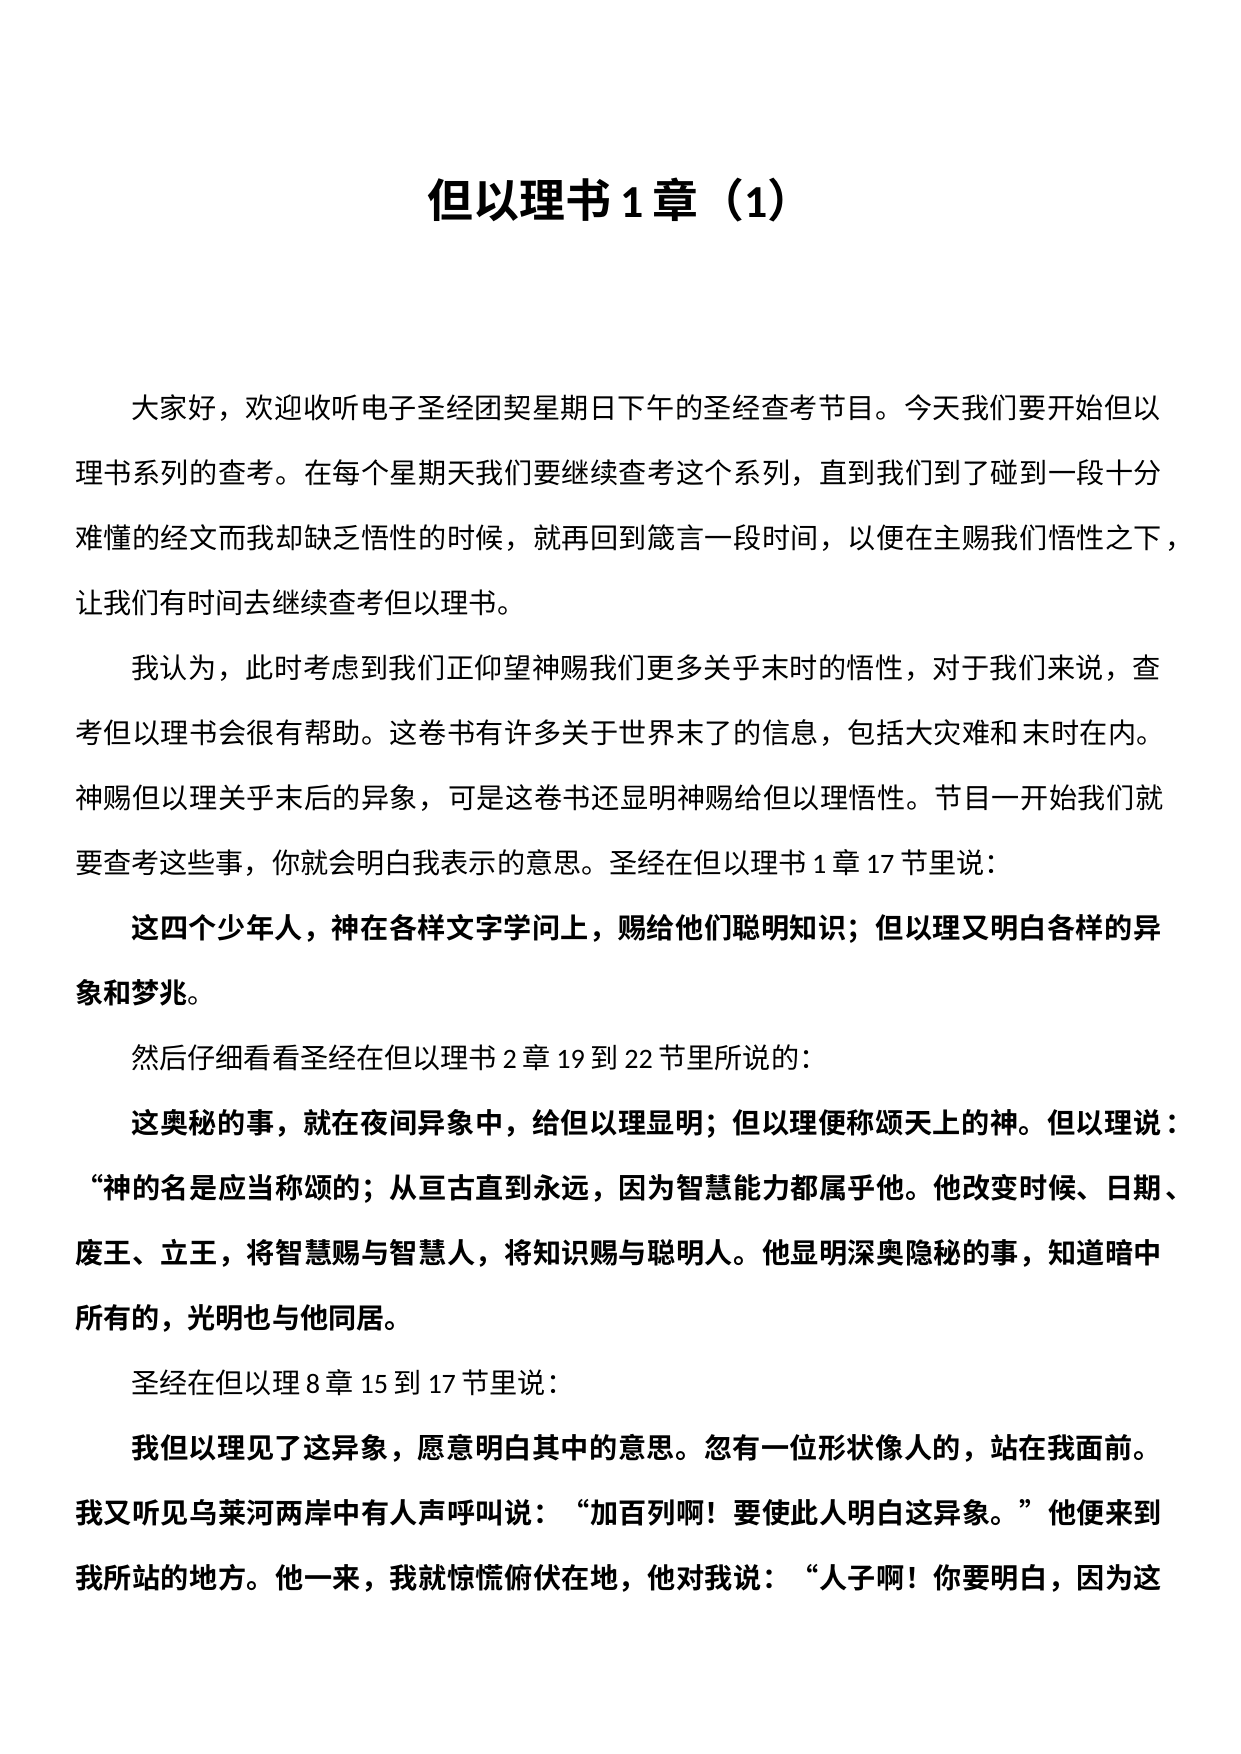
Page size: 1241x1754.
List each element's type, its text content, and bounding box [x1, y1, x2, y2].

subtitle 但以理书1章（1） [75, 149, 1165, 246]
text 大家好，欢迎收听电子圣经团契星期日下午的圣经查考节目。今天我们要开始但以理书系列的查考。在每个星期天我们要继续查考这个系列，直到我们到了碰到一段十分难懂的经文而我却缺乏悟性的时候，就再回到箴言一段时间，以便在主赐我们悟性之下，让我们有时间去继续查考但以理书。 [75, 373, 1165, 633]
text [75, 1413, 1165, 1608]
text 这奥秘的事，就在夜间异象中，给但以理显明；但以理便称颂天上的神。但以理说：“神的名是应当称颂的；从亘古直到永远，因为智慧能力都属乎他。他改变时候、日期、废王、立王，将智慧赐与智慧人，将知识赐与聪明人。他显明深奥隐秘的事，知道暗中所有的，光明也与他同居。 [75, 1088, 1165, 1348]
text 我认为，此时考虑到我们正仰望神赐我们更多关乎末时的悟性，对于我们来说，查考但以理书会很有帮助。这卷书有许多关于世界末了的信息，包括大灾难和末时在内。神赐但以理关乎末后的异象，可是这卷书还显明神赐给但以理悟性。节目一开始我们就要查考这些事，你就会明白我表示的意思。圣经在但以理书1章17节里说： [75, 633, 1165, 893]
text 这四个少年人，神在各样文字学问上，赐给他们聪明知识；但以理又明白各样的异象和梦兆。 [75, 893, 1165, 1023]
text 然后仔细看看圣经在但以理书2章19到22节里所说的： [75, 1023, 1165, 1088]
text 圣经在但以理8章15到17节里说： [75, 1348, 1165, 1413]
